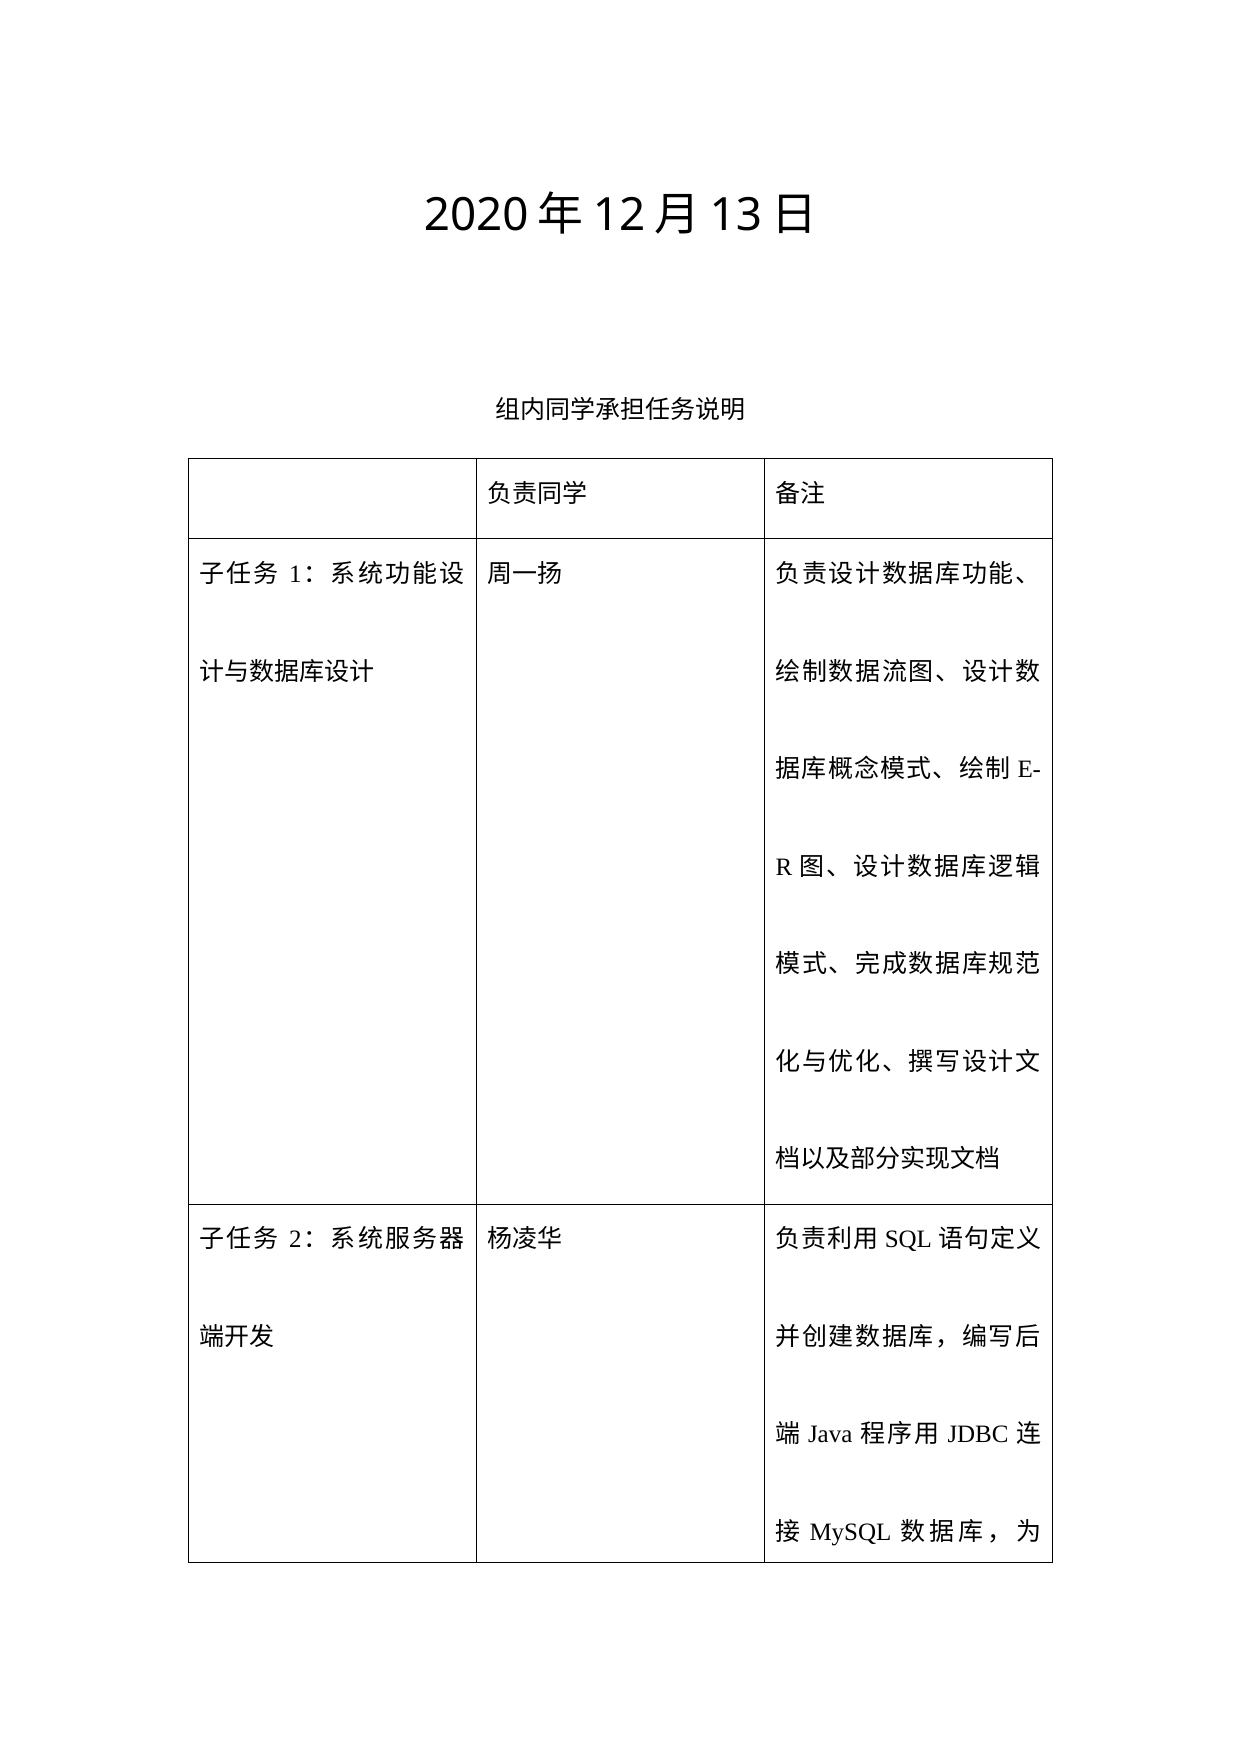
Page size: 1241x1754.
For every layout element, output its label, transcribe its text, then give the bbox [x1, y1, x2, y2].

table_cell 负责设计数据库功能、绘制数据流图、设计数据库概念模式、绘制E-R图、设计数据库逻辑模式、完成数据库规范化与优化、撰写设计文档以及部分实现文档 [765, 539, 1052, 1203]
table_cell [765, 1205, 1052, 1562]
table_cell 子任务 2：系统服务器端开发 [189, 1205, 476, 1562]
text 2020年12月13日 [187, 162, 1053, 259]
table_cell 杨凌华 [477, 1205, 764, 1562]
table_header 备注 [765, 459, 1052, 538]
text 组内同学承担任务说明 [187, 375, 1053, 440]
table_header 负责同学 [477, 459, 764, 538]
table_header [189, 459, 476, 538]
table_cell 周一扬 [477, 539, 764, 1203]
table_cell 子任务 1：系统功能设计与数据库设计 [189, 539, 476, 1203]
